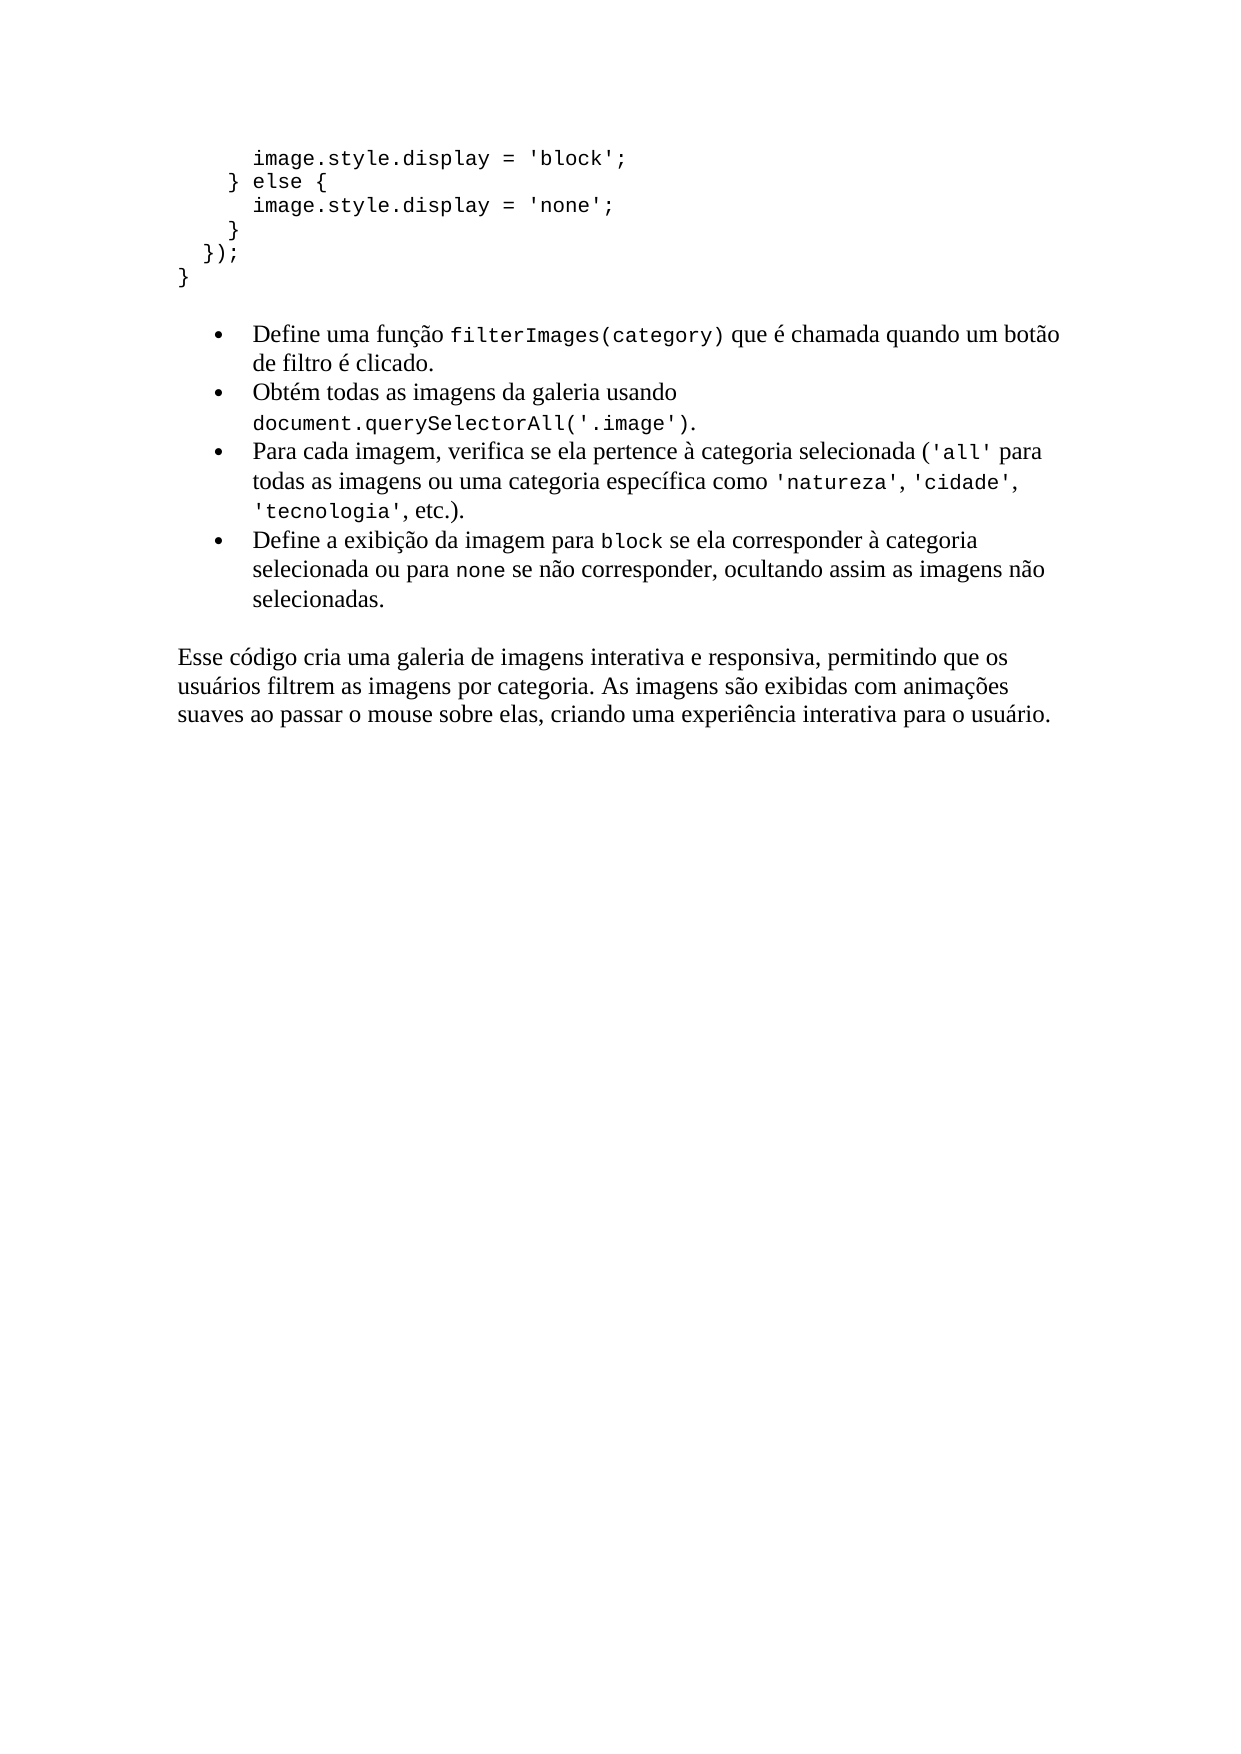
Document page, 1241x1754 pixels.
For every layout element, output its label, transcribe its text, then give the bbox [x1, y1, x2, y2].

list Obtém todas as imagens da galeria usando document.querySelectorAll('.image'). [215, 377, 1063, 436]
text image.style.display = 'none'; [177, 195, 1063, 218]
text }); [177, 242, 1063, 266]
list Define uma função filterImages(category) que é chamada quando um botão de filtro é clicado. [215, 319, 1063, 377]
text } else { [177, 171, 1063, 195]
text Esse código cria uma galeria de imagens interativa e responsiva, permitindo que os usuários filtrem as imagens por categoria. As imagens são exibidas com animações suaves ao passar o mouse sobre elas, criando uma experiência interativa para o usuário. [177, 642, 1063, 728]
text } [177, 266, 1063, 289]
list Define a exibição da imagem para block se ela corresponder à categoria selecionada ou para none se não corresponder, ocultando assim as imagens não selecionadas. [215, 525, 1063, 613]
list Para cada imagem, verifica se ela pertence à categoria selecionada ('all' para todas as imagens ou uma categoria específica como 'natureza', 'cidade', 'tecnologia', etc.). [215, 436, 1063, 525]
text } [177, 218, 1063, 242]
text image.style.display = 'block'; [177, 148, 1063, 171]
